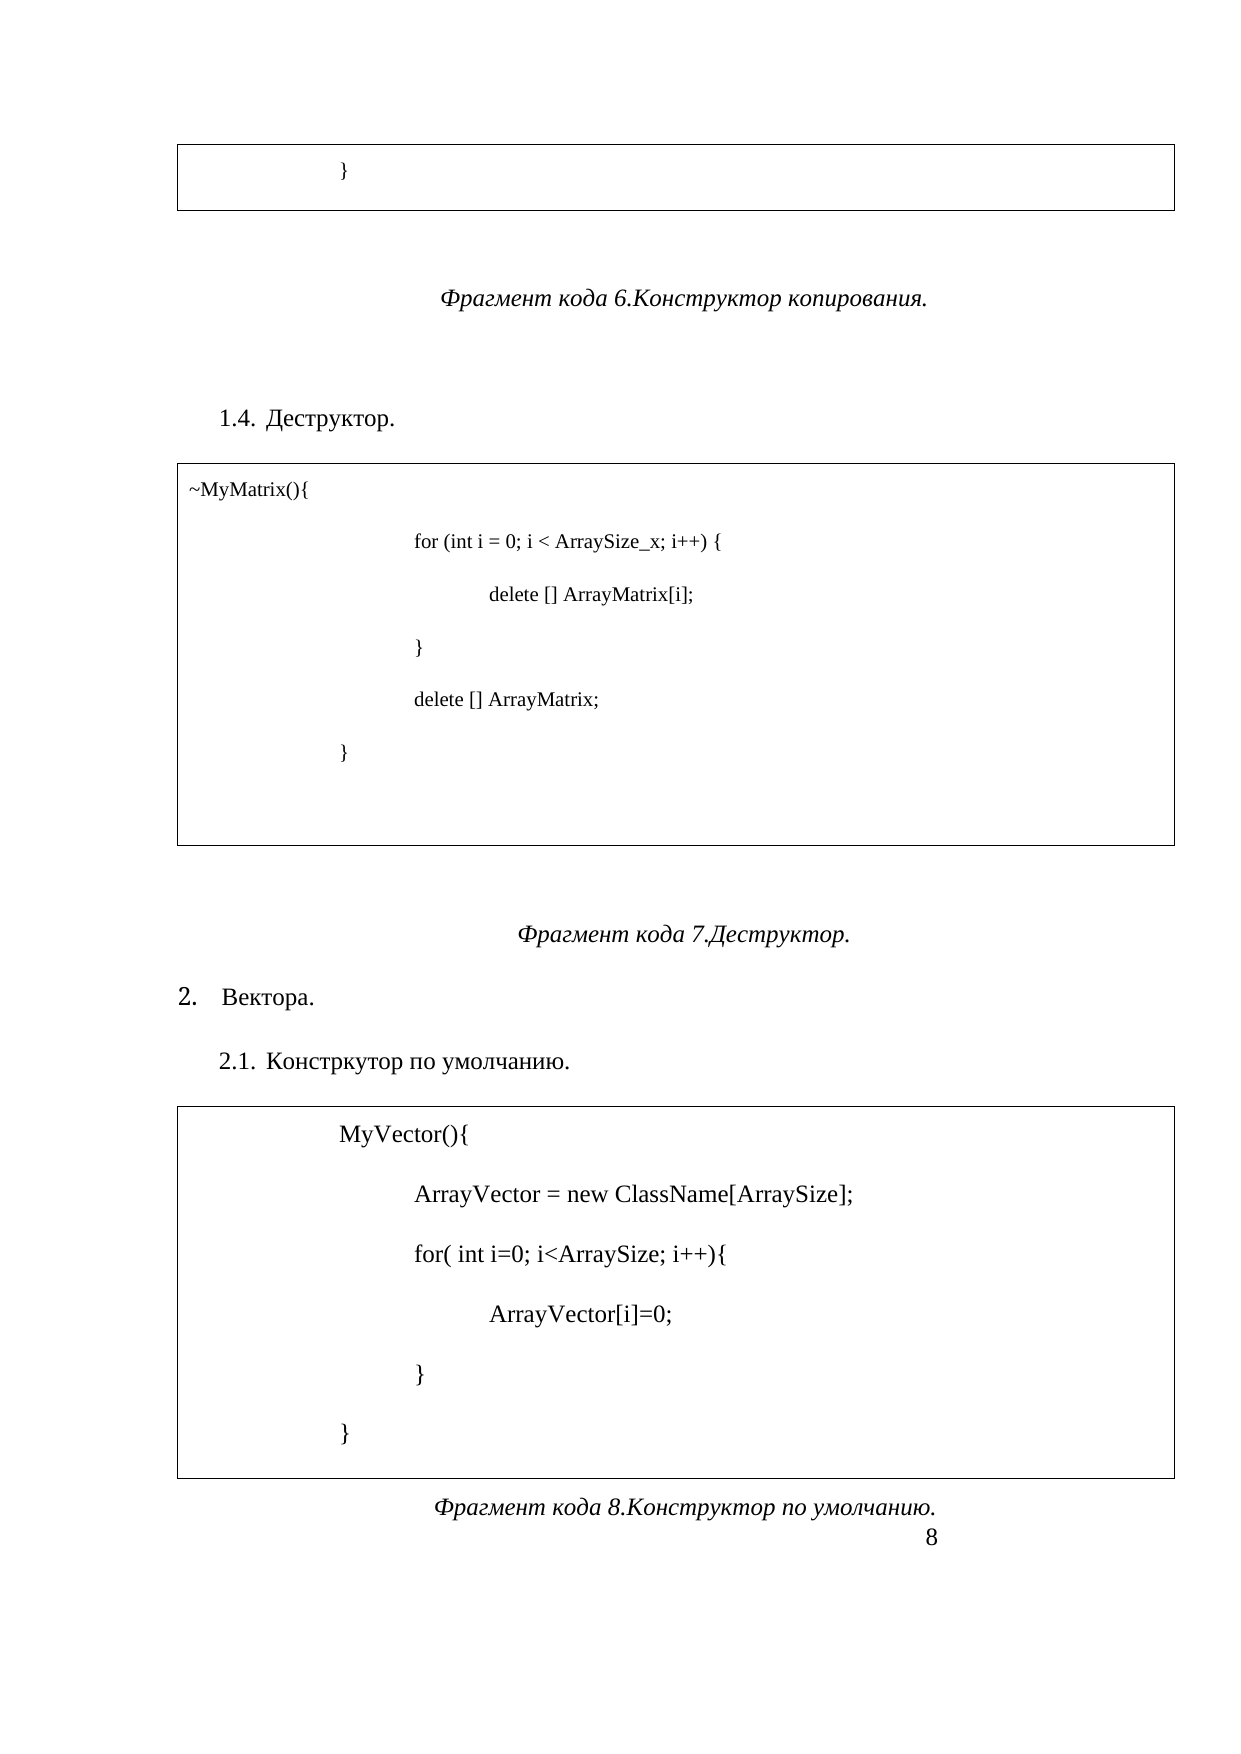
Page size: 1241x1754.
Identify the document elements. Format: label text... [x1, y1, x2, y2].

list Фрагмент кода 6.Конструктор копирования. [218, 283, 1152, 312]
table_header ~MyMatrix(){ for (int i = 0; i < ArraySize_x; i++) { delete [] ArrayMatrix[i]; } delete [] ArrayMatrix; } [178, 464, 1174, 845]
list Вектора. [177, 978, 1152, 1013]
list Фрагмент кода 7.Деструктор. [218, 919, 1152, 947]
list Деструктор. [218, 403, 1152, 432]
list Констркутор по умолчанию. [218, 1046, 1152, 1075]
list Фрагмент кода 8.Конструктор по умолчанию. [221, 1492, 1152, 1521]
table_header MyVector(){ ArrayVector = new ClassName[ArraySize]; for( int i=0; i<ArraySize; i++){ ArrayVector[i]=0; } } [178, 1107, 1174, 1478]
